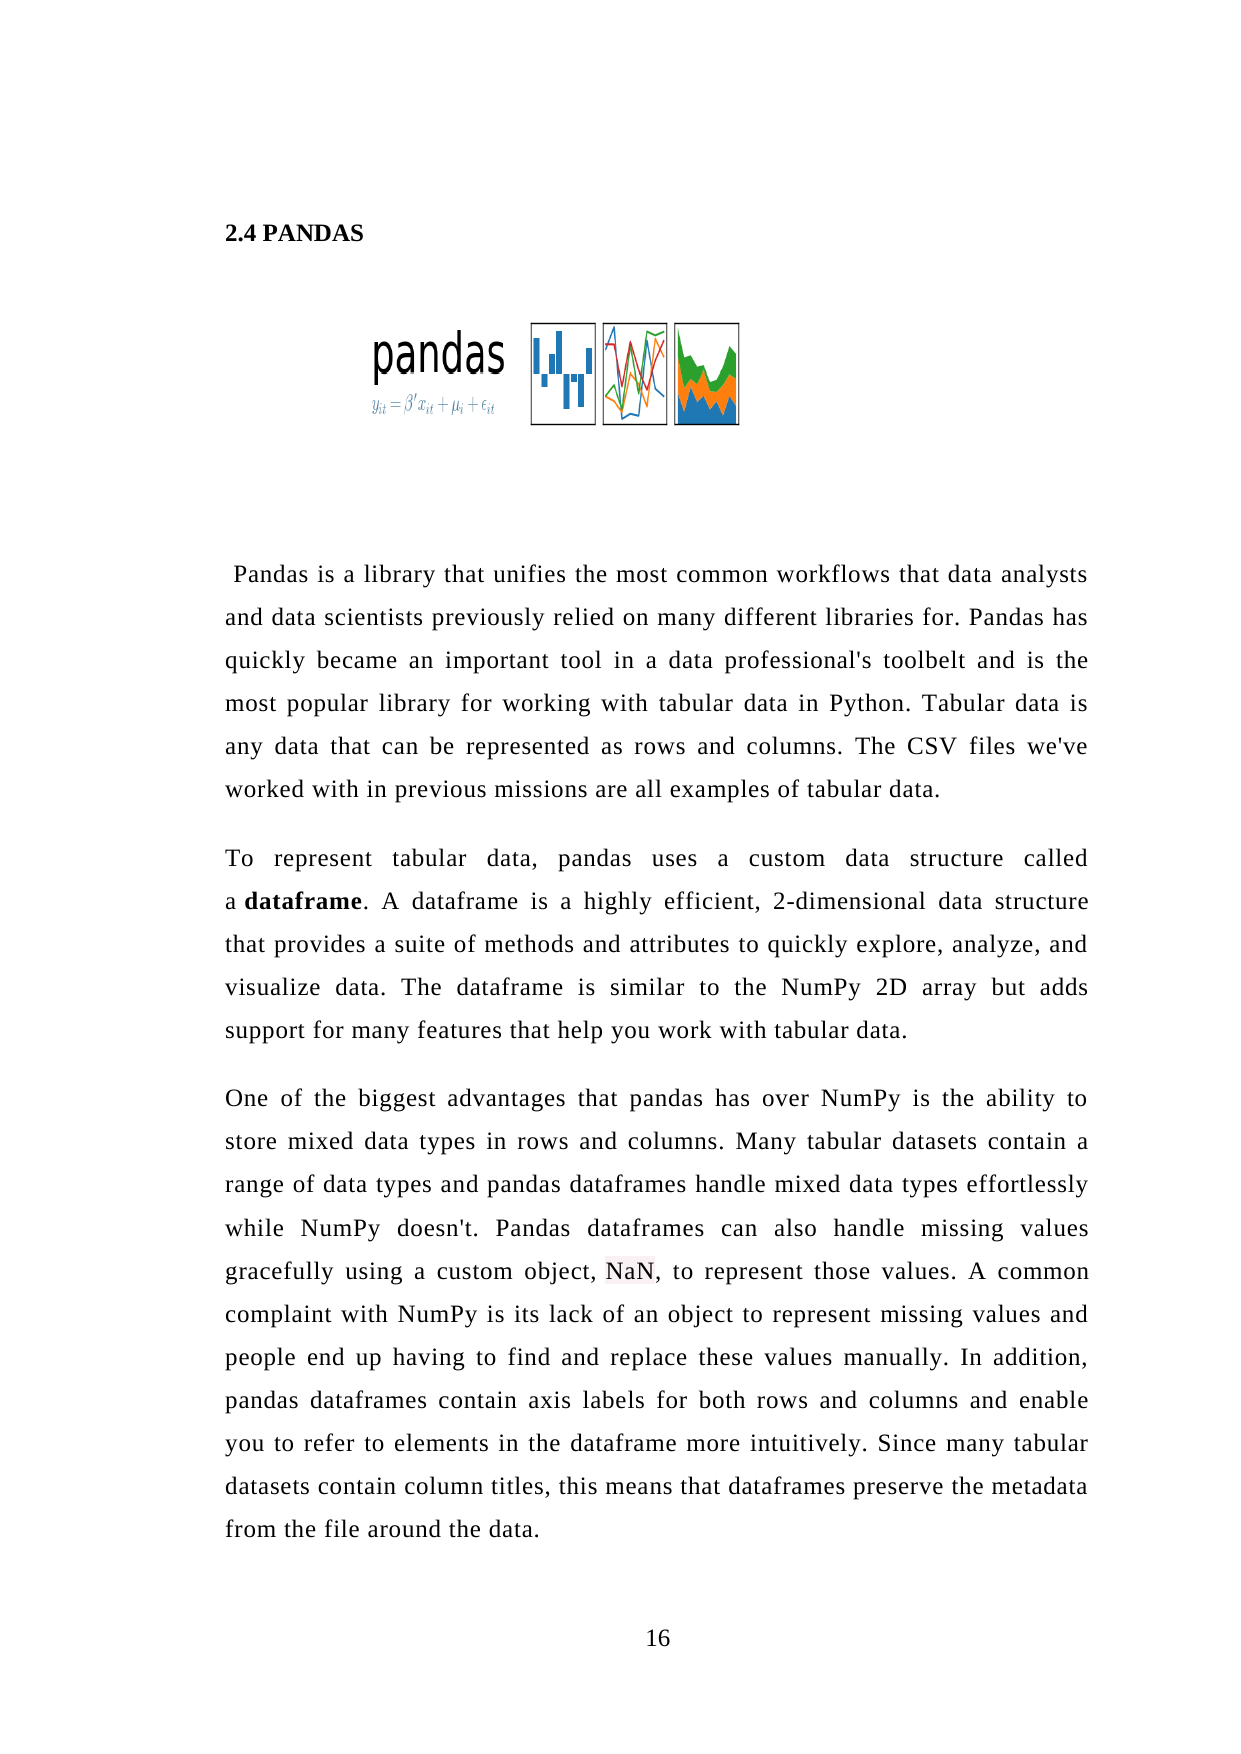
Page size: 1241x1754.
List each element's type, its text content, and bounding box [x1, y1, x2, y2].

text Pandas is a library that unifies the most common workflows that data analysts and data scientists previously relied on many different libraries for. Pandas has quickly became an important tool in a data professional's toolbelt and is the most popular library for working with tabular data in Python. Tabular data is any data that can be represented as rows and columns. The CSV files we've worked with in previous missions are all examples of tabular data. [225, 559, 1090, 803]
picture [351, 310, 750, 437]
text 2.4 PANDAS [225, 218, 1090, 247]
text To represent tabular data, pandas uses a custom data structure called a dataframe. A dataframe is a highly efficient, 2-dimensional data structure that provides a suite of methods and attributes to quickly explore, analyze, and visualize data. The dataframe is similar to the NumPy 2D array but adds support for many features that help you work with tabular data. [225, 843, 1090, 1044]
text One of the biggest advantages that pandas has over NumPy is the ability to store mixed data types in rows and columns. Many tabular datasets contain a range of data types and pandas dataframes handle mixed data types effortlessly while NumPy doesn't. Pandas dataframes can also handle missing values gracefully using a custom object, NaN, to represent those values. A common complaint with NumPy is its lack of an object to represent missing values and people end up having to find and replace these values manually. In addition, pandas dataframes contain axis labels for both rows and columns and enable you to refer to elements in the dataframe more intuitively. Since many tabular datasets contain column titles, this means that dataframes preserve the metadata from the file around the data. [225, 1083, 1090, 1543]
